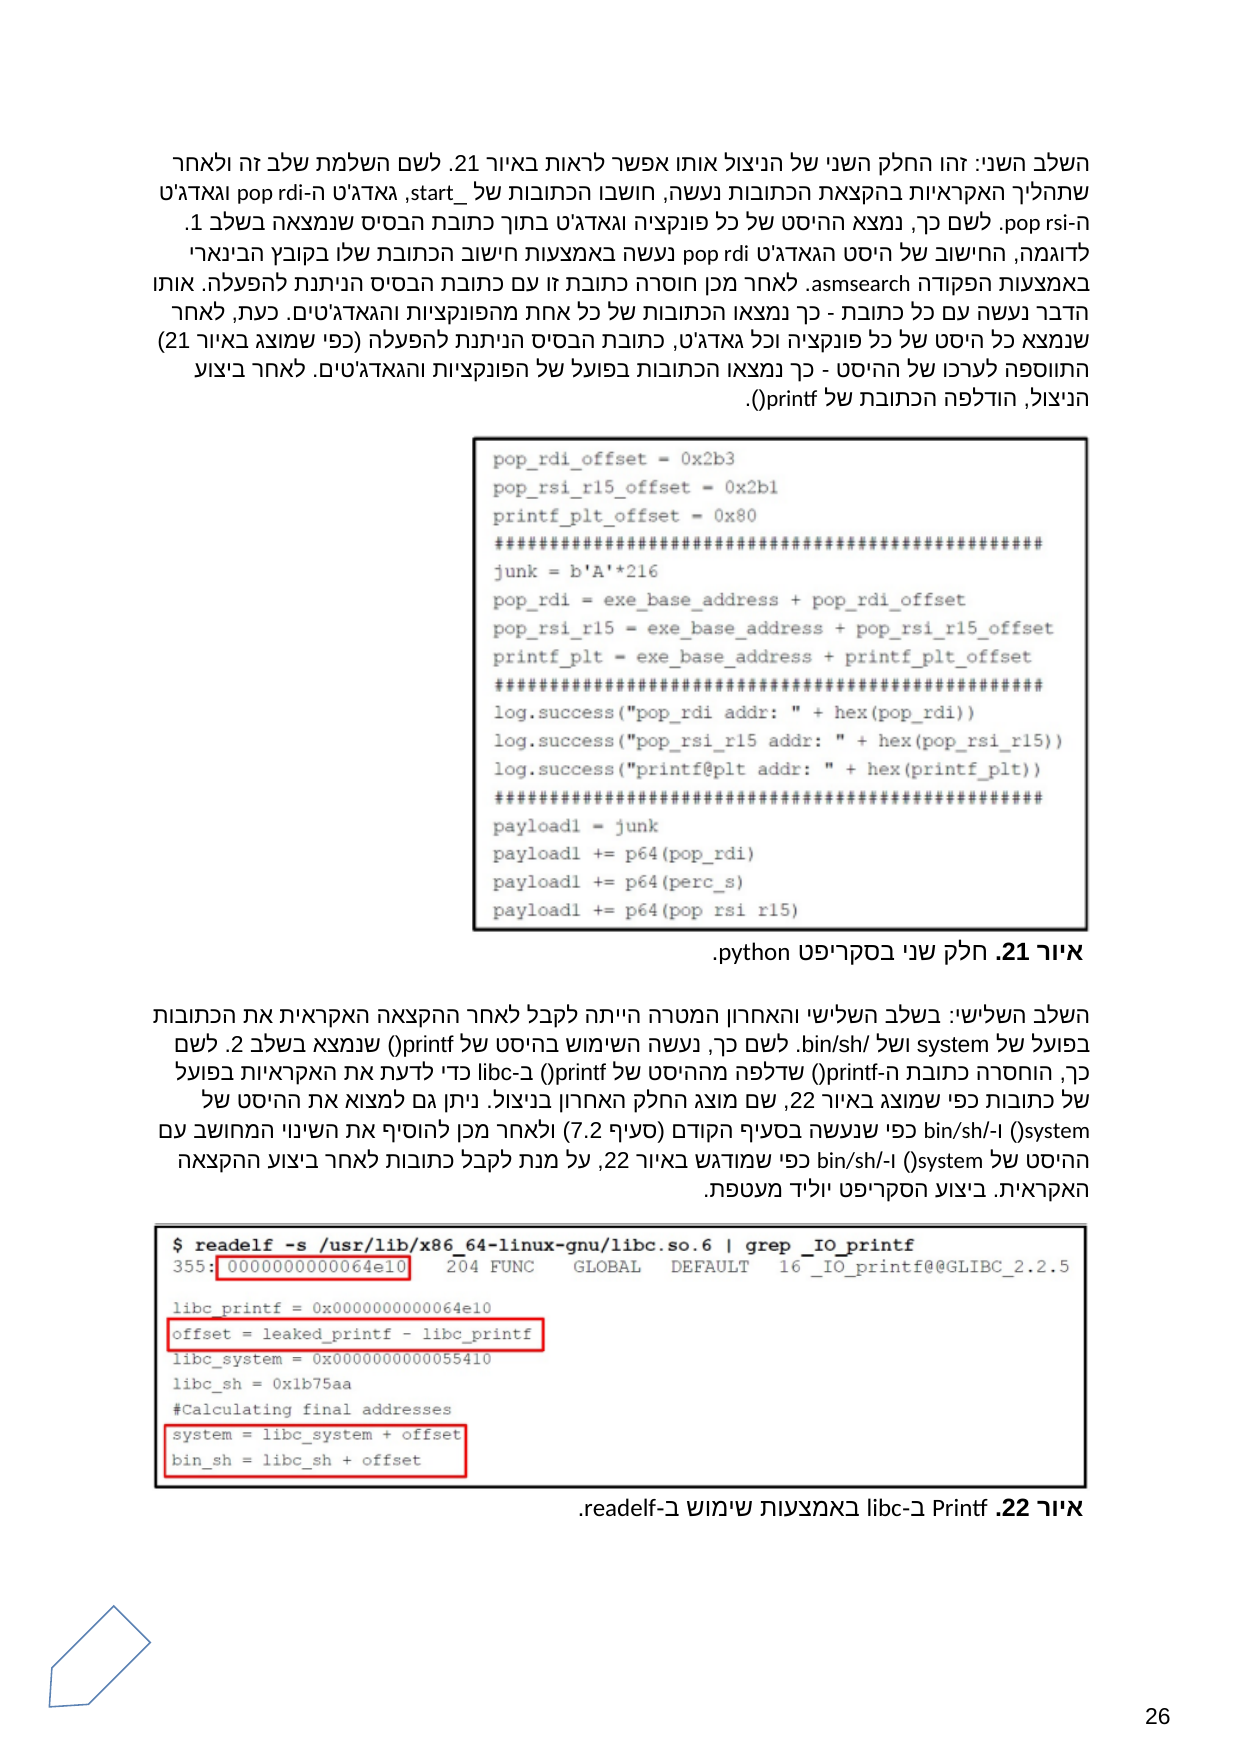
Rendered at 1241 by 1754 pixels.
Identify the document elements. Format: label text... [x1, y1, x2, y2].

text השלב השני: זהו החלק השני של הניצול אותו אפשר לראות באיור 21. לשם השלמת שלב זה ולאחר שתהליך האקראיות בהקצאת הכתובות נעשה, חושבו הכתובות של _start, גאדג'ט ה-pop rdi וגאדג'ט ה-pop rsi. לשם כך, נמצא ההיסט של כל פונקציה וגאדג'ט בתוך כתובת הבסיס שנמצאה בשלב 1. לדוגמה, החישוב של היסט הגאדג'ט pop rdi נעשה באמצעות חישוב הכתובת שלו בקובץ הבינארי באמצעות הפקודה asmsearch. לאחר מכן חוסרה כתובת זו עם כתובת הבסיס הניתנת להפעלה. אותו הדבר נעשה עם כל כתובת - כך נמצאו הכתובות של כל אחת מהפונקציות והגאדג'טים. כעת, לאחר שנמצא כל היסט של כל פונקציה וכל גאדג'ט, כתובת הבסיס הניתנת להפעלה (כפי שמוצג באיור 21) התווספה לערכו של ההיסט - כך נמצאו הכתובות בפועל של הפונקציות והגאדג'טים. לאחר ביצוע הניצול, הודלפה הכתובת של printf(). [150, 150, 1090, 412]
picture [471, 431, 1091, 935]
text השלב השלישי: בשלב השלישי והאחרון המטרה הייתה לקבל לאחר ההקצאה האקראית את הכתובות בפועל של system ושל /bin/sh. לשם כך, נעשה השימוש בהיסט של printf() שנמצא בשלב 2. לשם כך, הוחסרה כתובת ה-printf() שדלפה מההיסט של printf() ב-libc כדי לדעת את האקראיות בפועל של כתובות כפי שמוצג באיור 22, שם מוצג החלק האחרון בניצול. ניתן גם למצוא את ההיסט של system() ו-/bin/sh כפי שנעשה בסעיף הקודם (סעיף 7.2) ולאחר מכן להוסיף את השינוי המחושב עם ההיסט של system() ו-/bin/sh כפי שמודגש באיור 22, על מנת לקבל כתובות לאחר ביצוע ההקצאה האקראית. ביצוע הסקריפט יוליד מעטפת. [150, 1002, 1090, 1203]
picture [151, 1221, 1090, 1491]
text איור 21. חלק שני בסקריפט python. [150, 936, 1090, 967]
text איור 22. Printf ב-libc באמצעות שימוש ב-readelf. [150, 1492, 1090, 1523]
